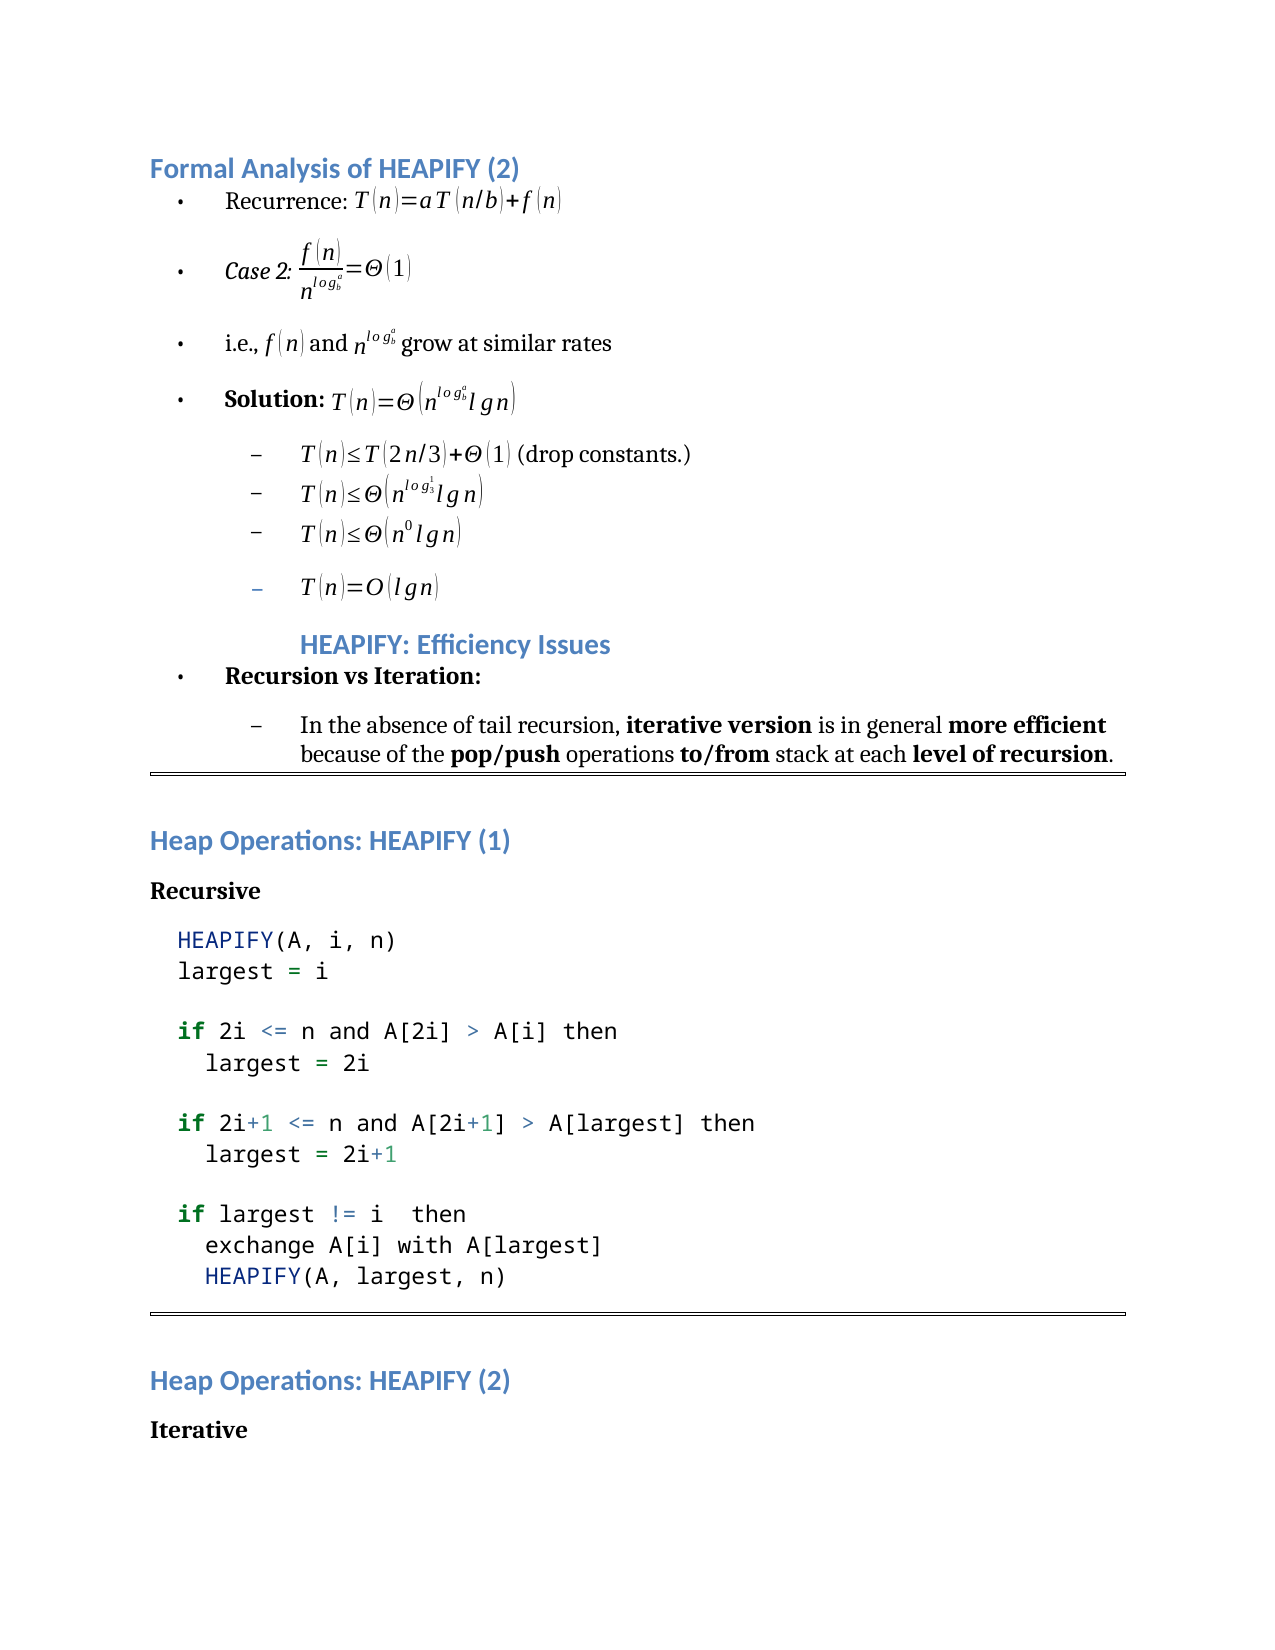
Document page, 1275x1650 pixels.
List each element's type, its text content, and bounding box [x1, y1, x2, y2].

text HEAPIFY(A, i, n) largest = i if 2i <= n and A[2i] > A[i] then largest = 2i if 2i+1 <= n and A[2i+1] > A[largest] then largest = 2i+1 if largest != i then exchange A[i] with A[largest] HEAPIFY(A, largest, n) [150, 924, 1125, 1292]
subtitle Formal Analysis of HEAPIFY (2) [150, 150, 1125, 186]
list In the absence of tail recursion, iterative version is in general more efficient because of the pop/push operations to/from stack at each level of recursion. [250, 711, 1125, 769]
text Recursive [150, 877, 1125, 905]
list Recursion vs Iteration: [175, 662, 1125, 691]
subtitle Heap Operations: HEAPIFY (1) [150, 822, 1125, 858]
text Iterative [150, 1416, 1125, 1445]
list Solution: [175, 381, 1125, 418]
list Recurrence: [175, 186, 1125, 216]
list (drop constants.) [250, 439, 1125, 469]
list i.e., and grow at similar rates [175, 326, 1125, 360]
subtitle Heap Operations: HEAPIFY (2) [150, 1362, 1125, 1398]
list Case 2: [175, 237, 1125, 305]
subtitle HEAPIFY: Efficiency Issues [250, 626, 1125, 662]
